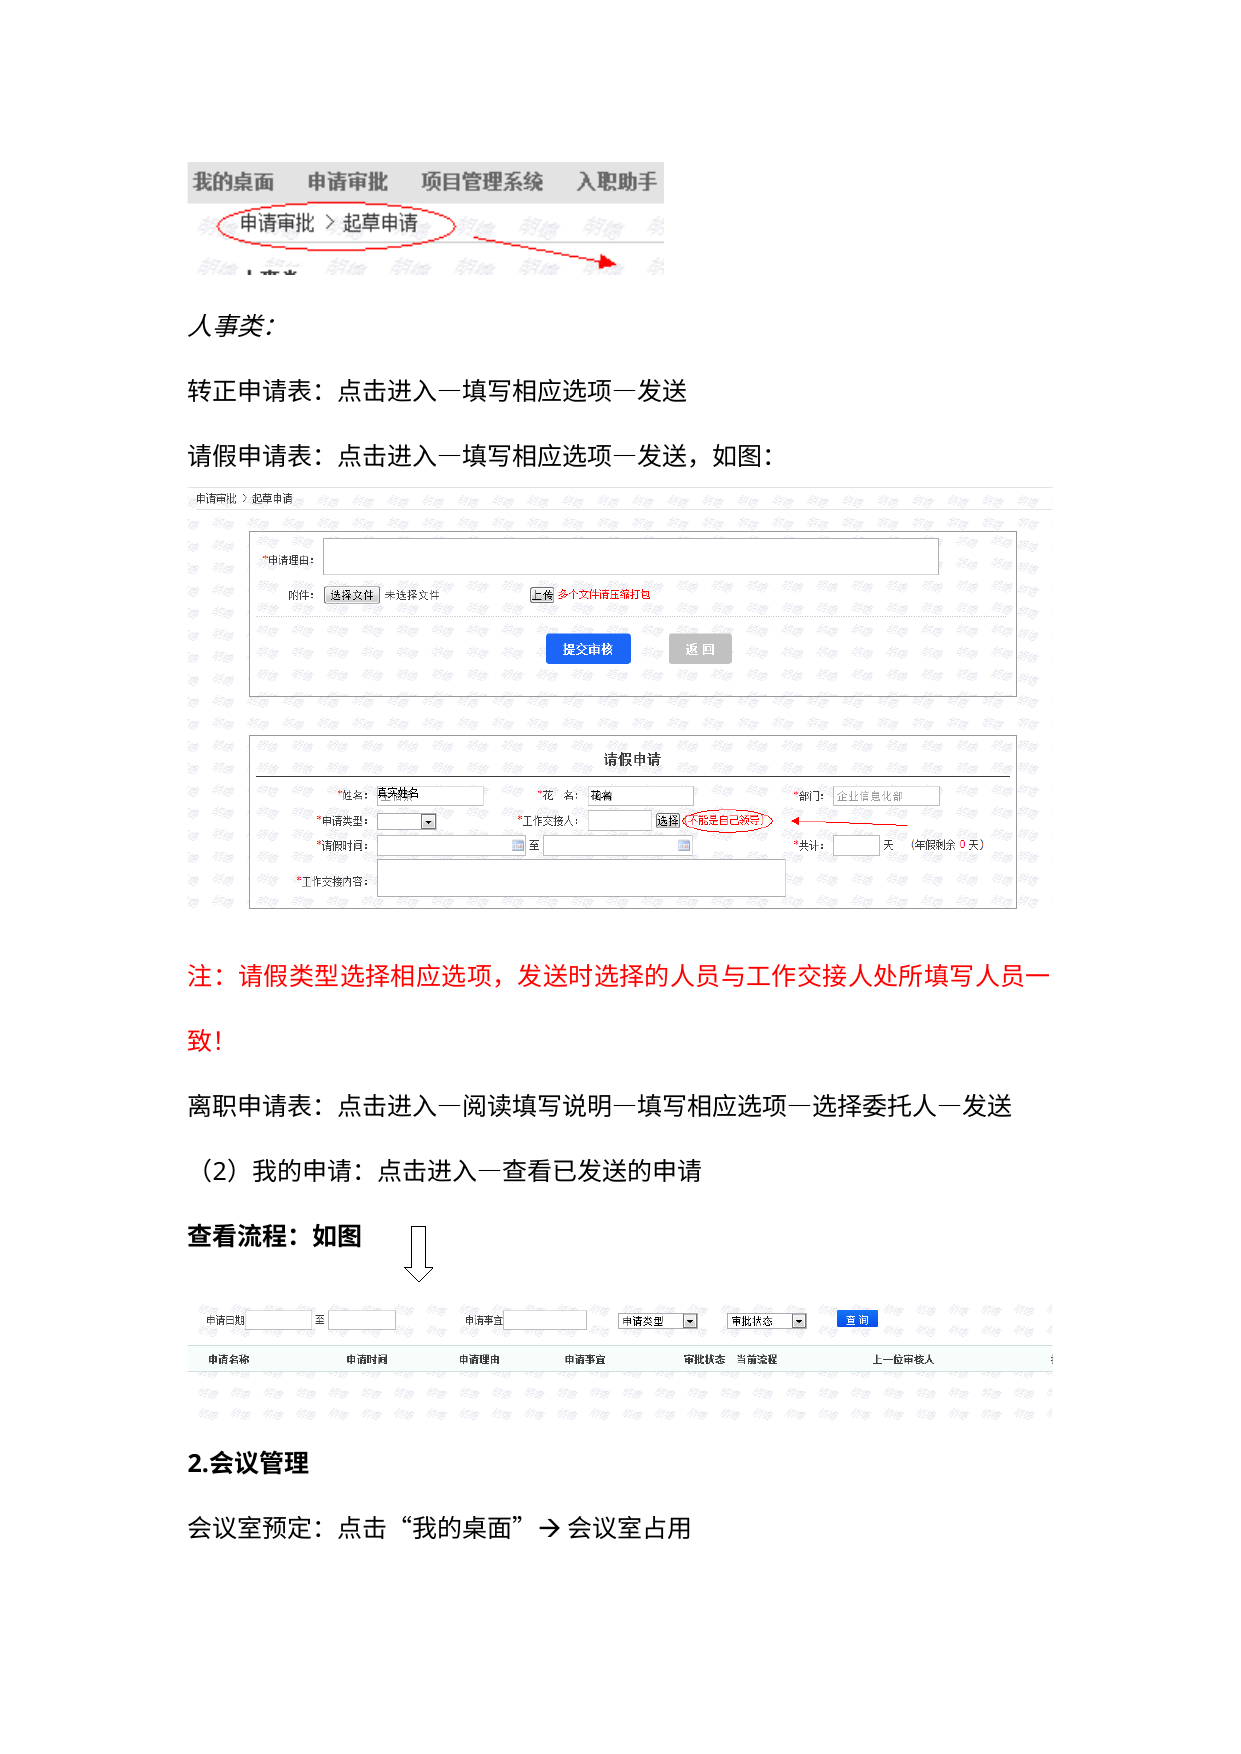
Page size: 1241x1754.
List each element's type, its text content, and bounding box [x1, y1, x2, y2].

text 注：请假类型选择相应选项，发送时选择的人员与工作交接人处所填写人员一致！ [187, 942, 1053, 1072]
text 请假申请表：点击进入—填写相应选项—发送，如图： [187, 422, 1053, 487]
text （2）我的申请：点击进入—查看已发送的申请 [187, 1137, 1053, 1202]
text 2.会议管理 [187, 1429, 1053, 1494]
text 查看流程：如图 [187, 1202, 1053, 1267]
picture [187, 1299, 1053, 1422]
text 转正申请表：点击进入—填写相应选项—发送 [187, 357, 1053, 422]
text 会议室预定：点击“我的桌面”会议室占用 [187, 1494, 1053, 1559]
text 人事类： [187, 292, 1053, 357]
picture [187, 162, 664, 275]
picture [187, 487, 1053, 916]
text 离职申请表：点击进入—阅读填写说明—填写相应选项—选择委托人—发送 [187, 1072, 1053, 1137]
